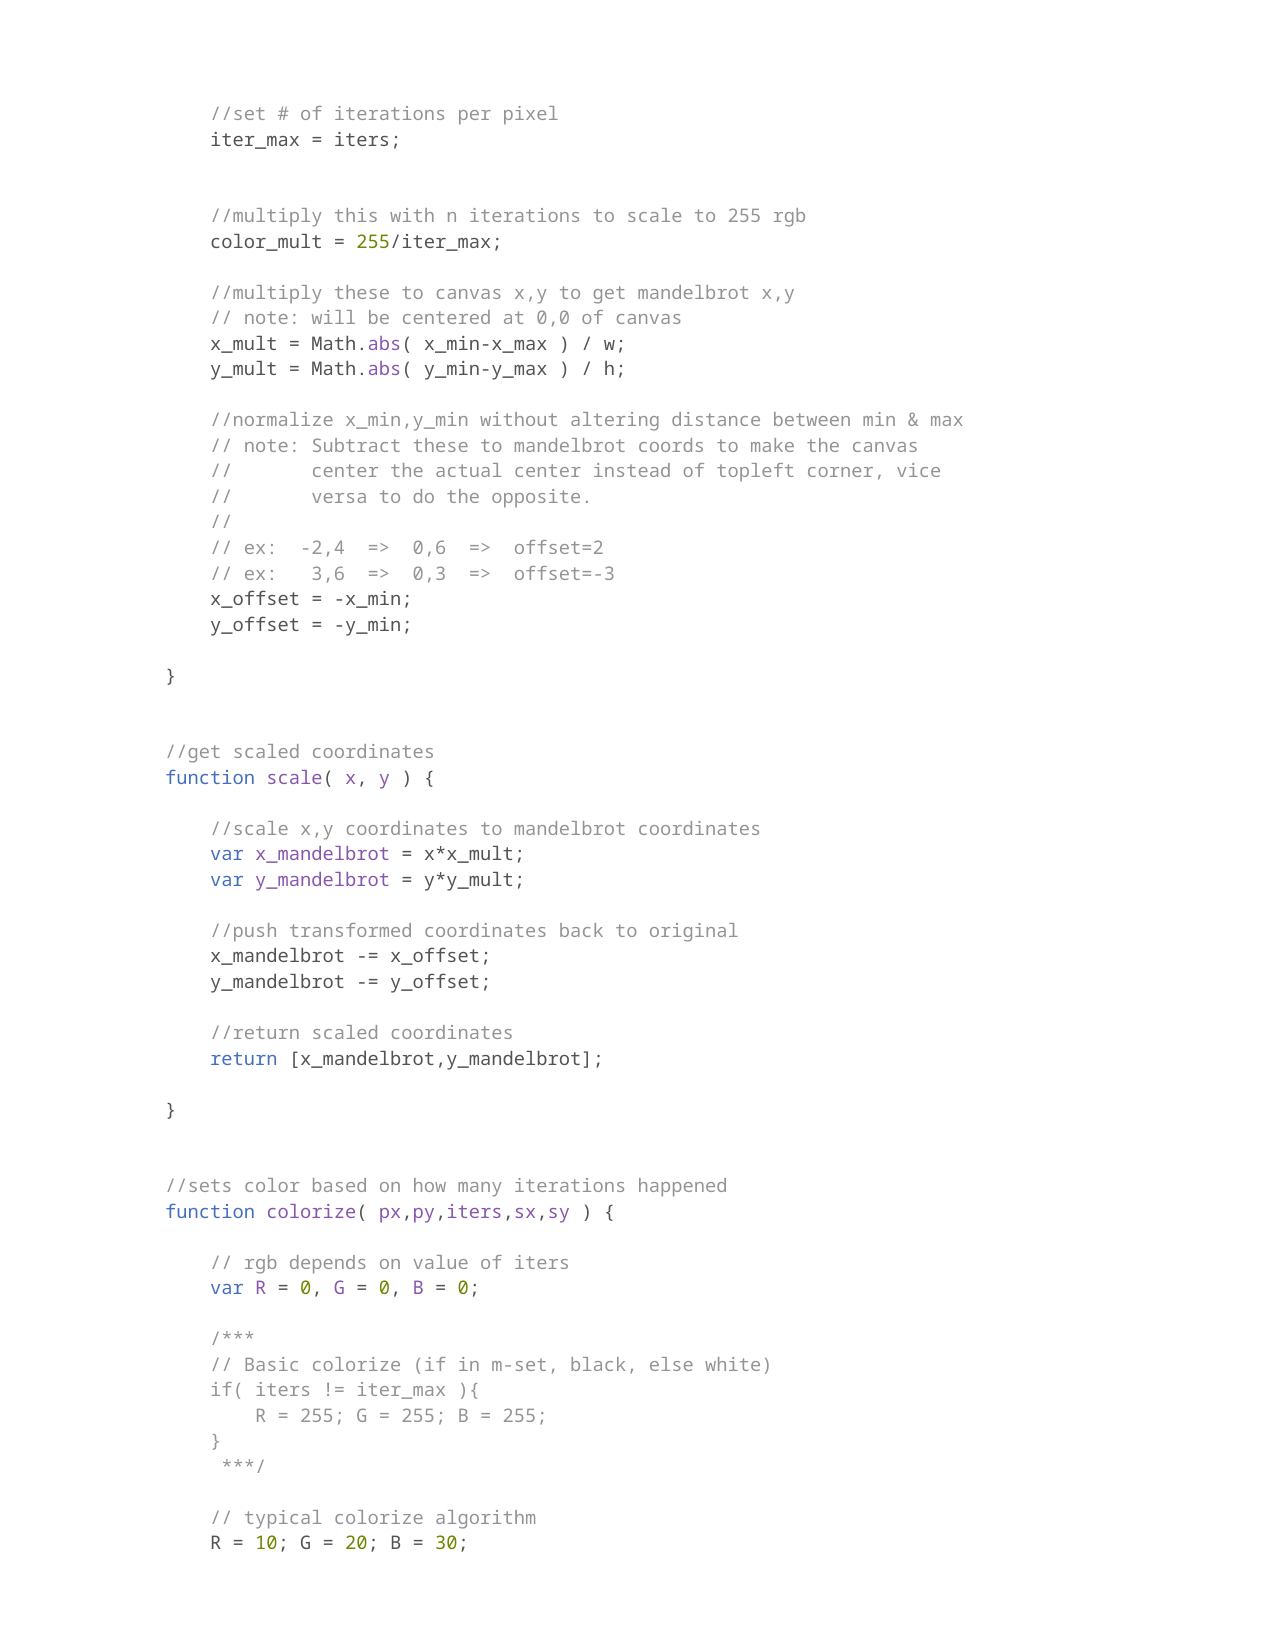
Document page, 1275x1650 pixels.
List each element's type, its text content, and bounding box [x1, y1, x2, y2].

text //multiply these to canvas x,y to get mandelbrot x,y [75, 279, 1200, 305]
text } [75, 1428, 1200, 1453]
text function scale( x, y ) { [75, 764, 1200, 789]
text ***/ [75, 1453, 1200, 1479]
text // Basic colorize (if in m-set, black, else white) [75, 1351, 1200, 1377]
text x_offset = -x_min; [75, 585, 1200, 611]
text function colorize( px,py,iters,sx,sy ) { [75, 1198, 1200, 1223]
text var R = 0, G = 0, B = 0; [75, 1274, 1200, 1300]
text //sets color based on how many iterations happened [75, 1172, 1200, 1198]
text // rgb depends on value of iters [75, 1249, 1200, 1274]
text //scale x,y coordinates to mandelbrot coordinates [75, 815, 1200, 841]
text // center the actual center instead of topleft corner, vice [75, 458, 1200, 483]
text x_mult = Math.abs( x_min-x_max ) / w; [75, 330, 1200, 356]
text // note: Subtract these to mandelbrot coords to make the canvas [75, 432, 1200, 458]
text //set # of iterations per pixel [75, 101, 1200, 126]
text //return scaled coordinates [75, 1019, 1200, 1045]
text iter_max = iters; [75, 126, 1200, 152]
text // [75, 509, 1200, 534]
text var x_mandelbrot = x*x_mult; [75, 841, 1200, 866]
text color_mult = 255/iter_max; [75, 228, 1200, 254]
text y_mult = Math.abs( y_min-y_max ) / h; [75, 356, 1200, 381]
text } [75, 662, 1200, 687]
text /*** [75, 1326, 1200, 1351]
text if( iters != iter_max ){ [75, 1377, 1200, 1402]
text return [x_mandelbrot,y_mandelbrot]; [75, 1045, 1200, 1070]
text // ex: -2,4 => 0,6 => offset=2 [75, 534, 1200, 560]
text // versa to do the opposite. [75, 483, 1200, 509]
text //get scaled coordinates [75, 738, 1200, 764]
text var y_mandelbrot = y*y_mult; [75, 866, 1200, 892]
text // note: will be centered at 0,0 of canvas [75, 305, 1200, 330]
text R = 255; G = 255; B = 255; [75, 1402, 1200, 1428]
text // typical colorize algorithm [75, 1504, 1200, 1530]
text //normalize x_min,y_min without altering distance between min & max [75, 407, 1200, 432]
text y_mandelbrot -= y_offset; [75, 968, 1200, 994]
text // ex: 3,6 => 0,3 => offset=-3 [75, 560, 1200, 585]
text x_mandelbrot -= x_offset; [75, 943, 1200, 968]
text //push transformed coordinates back to original [75, 917, 1200, 943]
text y_offset = -y_min; [75, 611, 1200, 636]
text //multiply this with n iterations to scale to 255 rgb [75, 203, 1200, 228]
text R = 10; G = 20; B = 30; [75, 1530, 1200, 1555]
text } [75, 1096, 1200, 1121]
